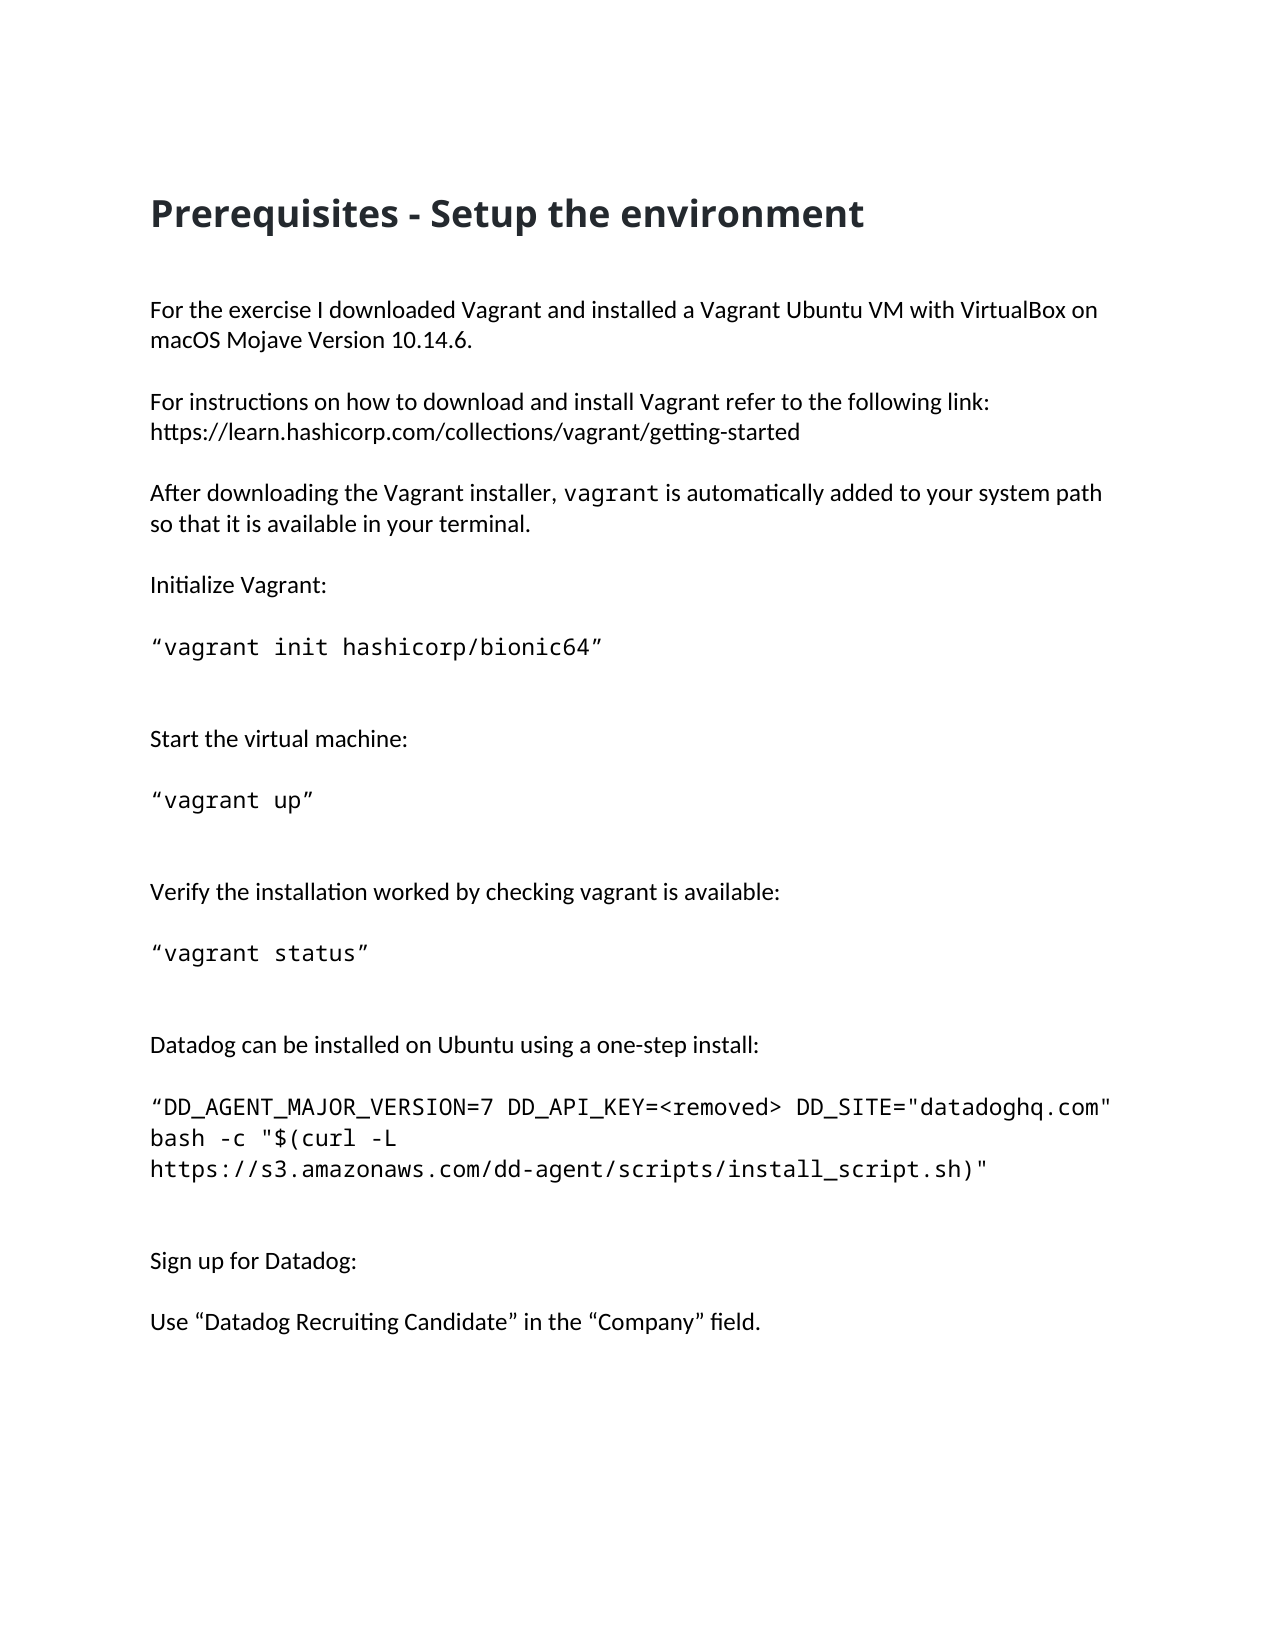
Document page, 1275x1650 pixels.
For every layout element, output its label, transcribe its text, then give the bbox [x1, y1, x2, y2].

text Start the virtual machine: [150, 723, 1125, 753]
text “DD_AGENT_MAJOR_VERSION=7 DD_API_KEY=<removed> DD_SITE="datadoghq.com" bash -c "$(curl -L https://s3.amazonaws.com/dd-agent/scripts/install_script.sh)" [150, 1091, 1125, 1184]
text “vagrant init hashicorp/bionic64” [150, 631, 1125, 662]
text Use “Datadog Recruiting Candidate” in the “Company” field. [150, 1306, 1125, 1337]
text Datadog can be installed on Ubuntu using a one-step install: [150, 1029, 1125, 1060]
text “vagrant up” [150, 784, 1125, 815]
text After downloading the Vagrant installer, vagrant is automatically added to your system path so that it is available in your terminal. [150, 477, 1125, 539]
text Initialize Vagrant: [150, 569, 1125, 600]
text “vagrant status” [150, 937, 1125, 968]
text For the exercise I downloaded Vagrant and installed a Vagrant Ubuntu VM with VirtualBox on macOS Mojave Version 10.14.6. [150, 294, 1125, 355]
text Sign up for Datadog: [150, 1245, 1125, 1276]
text Verify the installation worked by checking vagrant is available: [150, 876, 1125, 907]
subtitle Prerequisites - Setup the environment [150, 187, 1125, 238]
text For instructions on how to download and install Vagrant refer to the following link: https://learn.hashicorp.com/collections/vagrant/getting-started [150, 386, 1125, 447]
